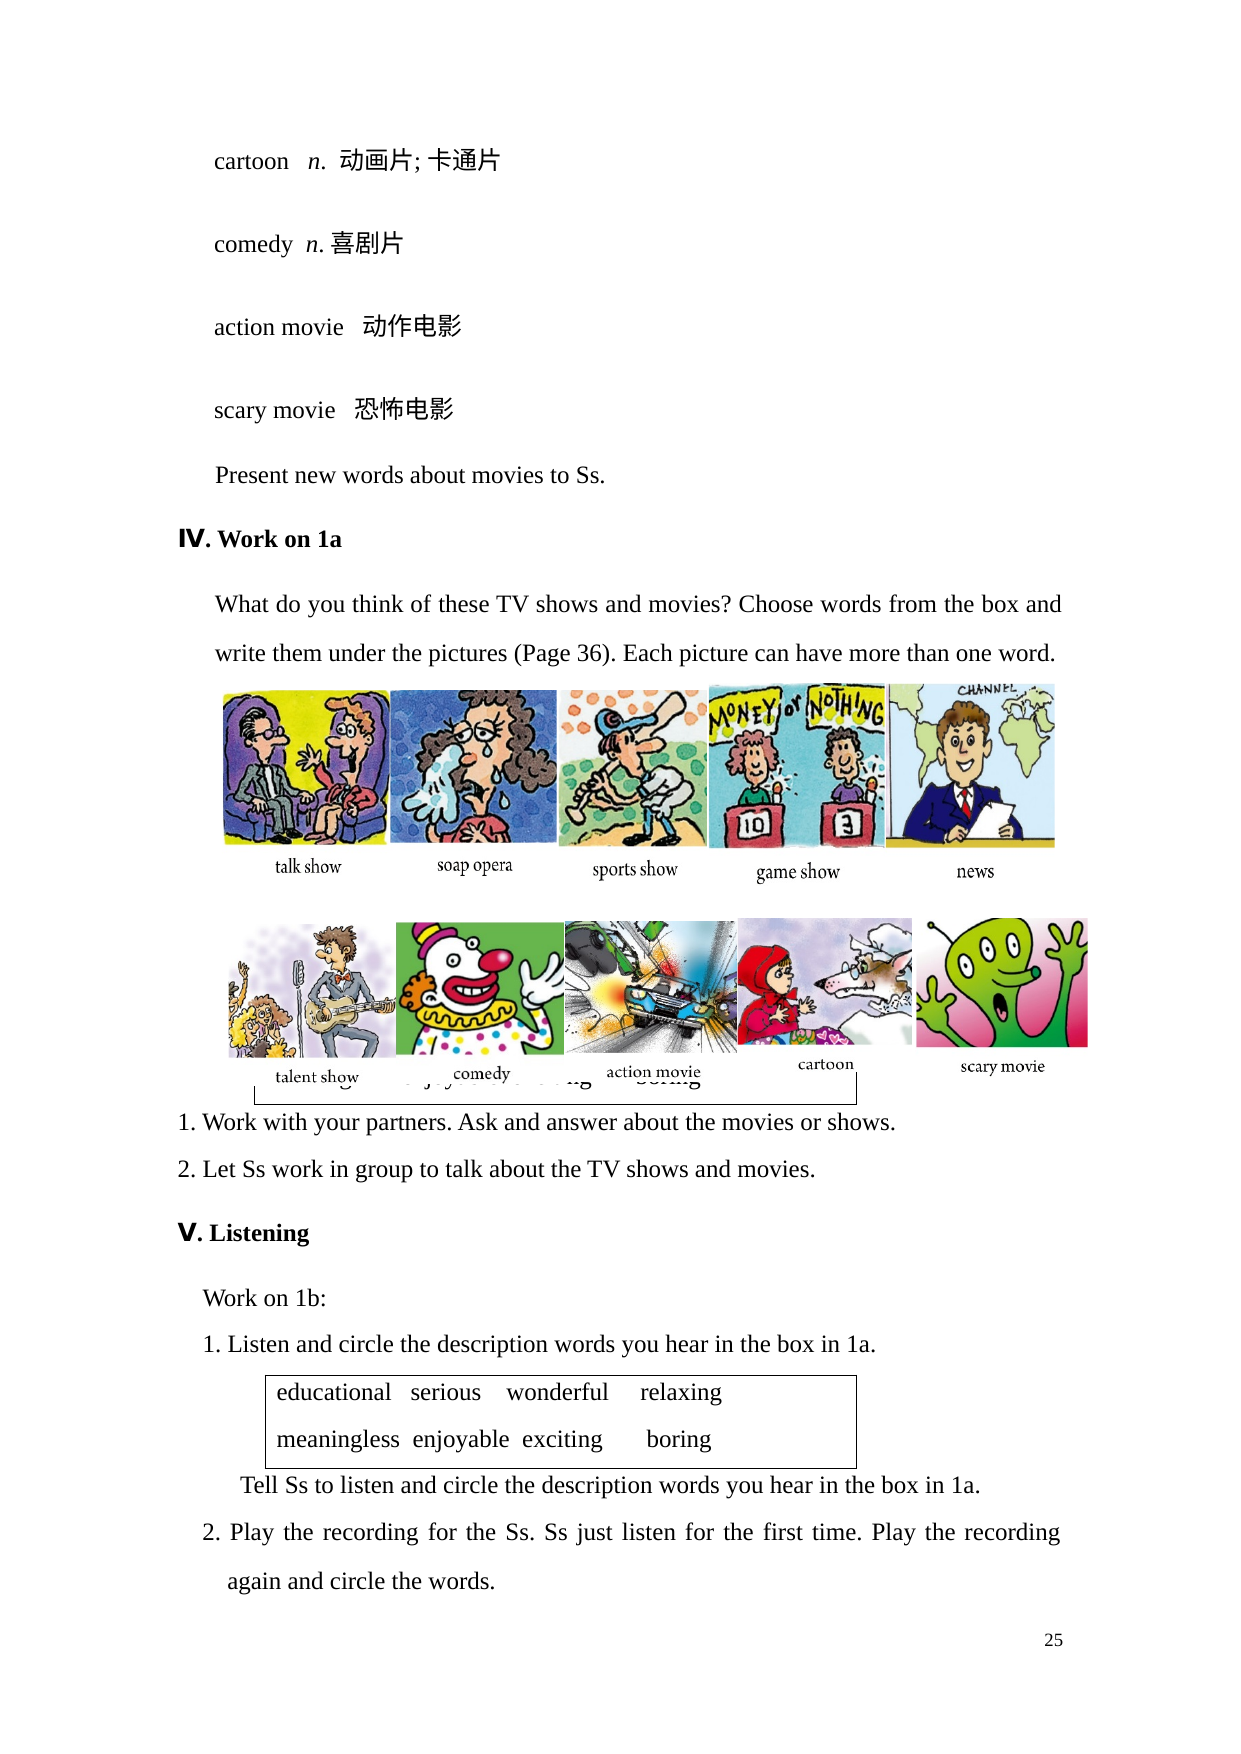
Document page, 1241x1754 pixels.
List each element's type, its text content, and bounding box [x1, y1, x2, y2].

text Work on 1b: [177, 1281, 1063, 1313]
text Ⅴ. Listening [177, 1199, 1063, 1264]
text action movie 动作电影 [177, 292, 1063, 357]
picture [915, 918, 1088, 1078]
text 1. Listen and circle the description words you hear in the box in . [177, 1328, 1063, 1360]
text Present new words about movies to Ss. [177, 458, 1063, 491]
picture [558, 690, 707, 882]
picture [221, 690, 557, 880]
text 2. Let Ss work in group to talk about the TV shows and movies. [177, 1152, 1063, 1184]
text comedy n. 喜剧片 [177, 209, 1063, 274]
text cartoon n. 动画片; 卡通片 [177, 126, 1063, 191]
text What do you think of these TV shows and movies? Choose words from the box and write them under the pictures (Page 36). Each picture can have more than one word. [214, 587, 1063, 669]
text 1. Work with your partners. Ask and answer about the movies or shows. [177, 1105, 1063, 1138]
text Tell Ss to listen and circle the description words you hear in the box in . [177, 1468, 1063, 1501]
picture [708, 683, 1055, 886]
text Ⅳ. Work on [177, 505, 1063, 570]
text scary movie 恐怖电影 [177, 375, 1063, 440]
table_header educational serious wonderful relaxing meaningless enjoyable exciting boring [255, 1072, 856, 1104]
table_header educational serious wonderful relaxing meaningless enjoyable exciting boring [266, 1376, 856, 1467]
picture [228, 918, 912, 1086]
text 2. Play the recording for the Ss. Ss just listen for the first time. Play the recording again and circle the words. [202, 1515, 1063, 1597]
